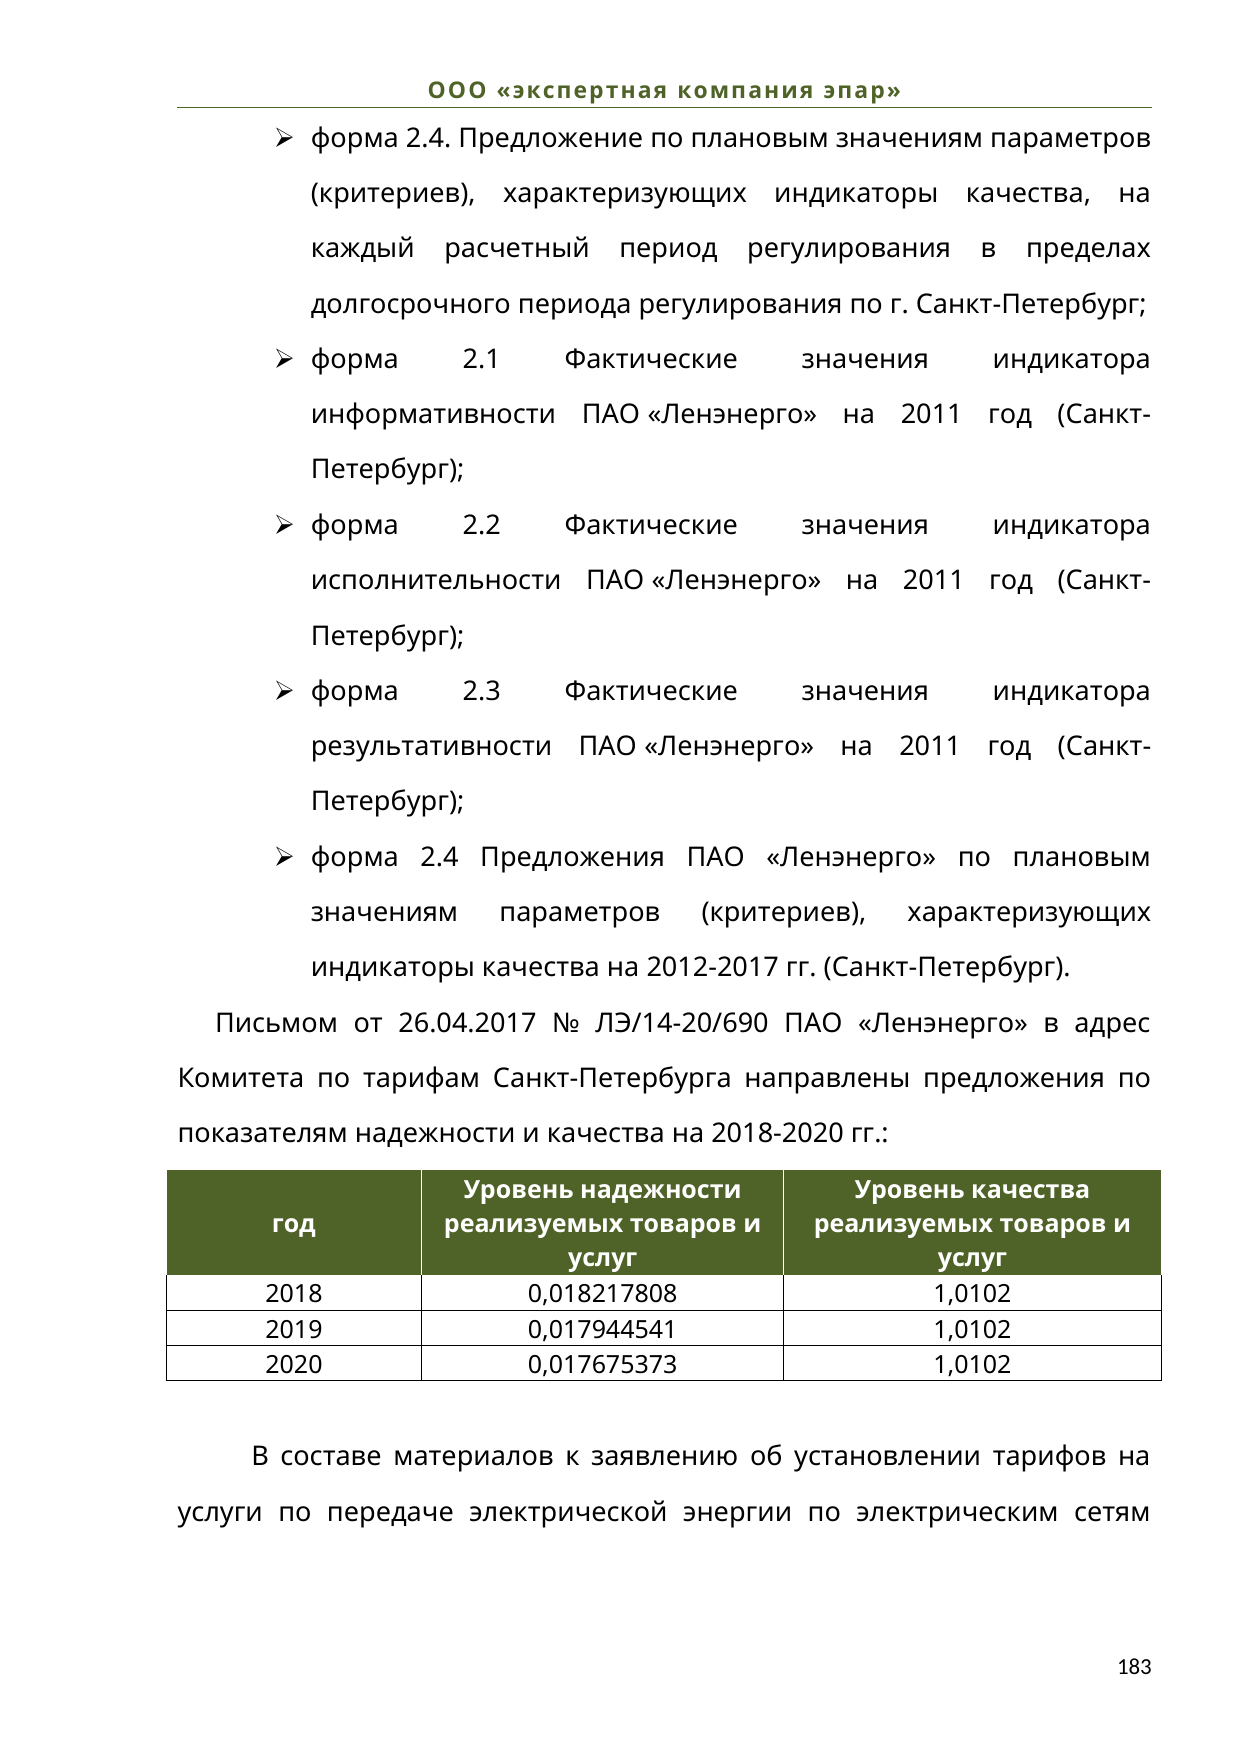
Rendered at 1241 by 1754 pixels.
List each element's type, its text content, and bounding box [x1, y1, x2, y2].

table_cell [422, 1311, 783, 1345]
list форма 2.2 Фактические значения индикатора исполнительности ПАО «Ленэнерго» на 2011 год (Санкт-Петербург); [273, 505, 1152, 653]
list форма 2.4 Предложения ПАО «Ленэнерго» по плановым значениям параметров (критериев), характеризующих индикаторы качества на 2012-2017 гг. (Санкт-Петербург). [273, 837, 1152, 985]
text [177, 1437, 1152, 1529]
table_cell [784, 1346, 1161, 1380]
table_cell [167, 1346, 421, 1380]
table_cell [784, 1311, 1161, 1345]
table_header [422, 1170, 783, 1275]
list форма 2.3 Фактические значения индикатора результативности ПАО «Ленэнерго» на 2011 год (Санкт-Петербург); [273, 671, 1152, 819]
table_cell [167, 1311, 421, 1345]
list форма 2.4. Предложение по плановым значениям параметров (критериев), характеризующих индикаторы качества, на каждый расчетный период регулирования в пределах долгосрочного периода регулирования по г. Санкт-Петербург; [273, 118, 1152, 321]
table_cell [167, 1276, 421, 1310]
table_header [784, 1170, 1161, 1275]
list форма 2.1 Фактические значения индикатора информативности ПАО «Ленэнерго» на 2011 год (Санкт-Петербург); [273, 339, 1152, 487]
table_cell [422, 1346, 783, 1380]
text Письмом от 26.04.2017 № ЛЭ/14-20/690 ПАО «Ленэнерго» в адрес Комитета по тарифам Санкт-Петербурга направлены предложения по показателям надежности и качества на 2018-2020 гг.: [177, 1003, 1152, 1151]
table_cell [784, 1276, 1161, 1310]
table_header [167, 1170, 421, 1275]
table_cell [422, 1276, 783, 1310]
